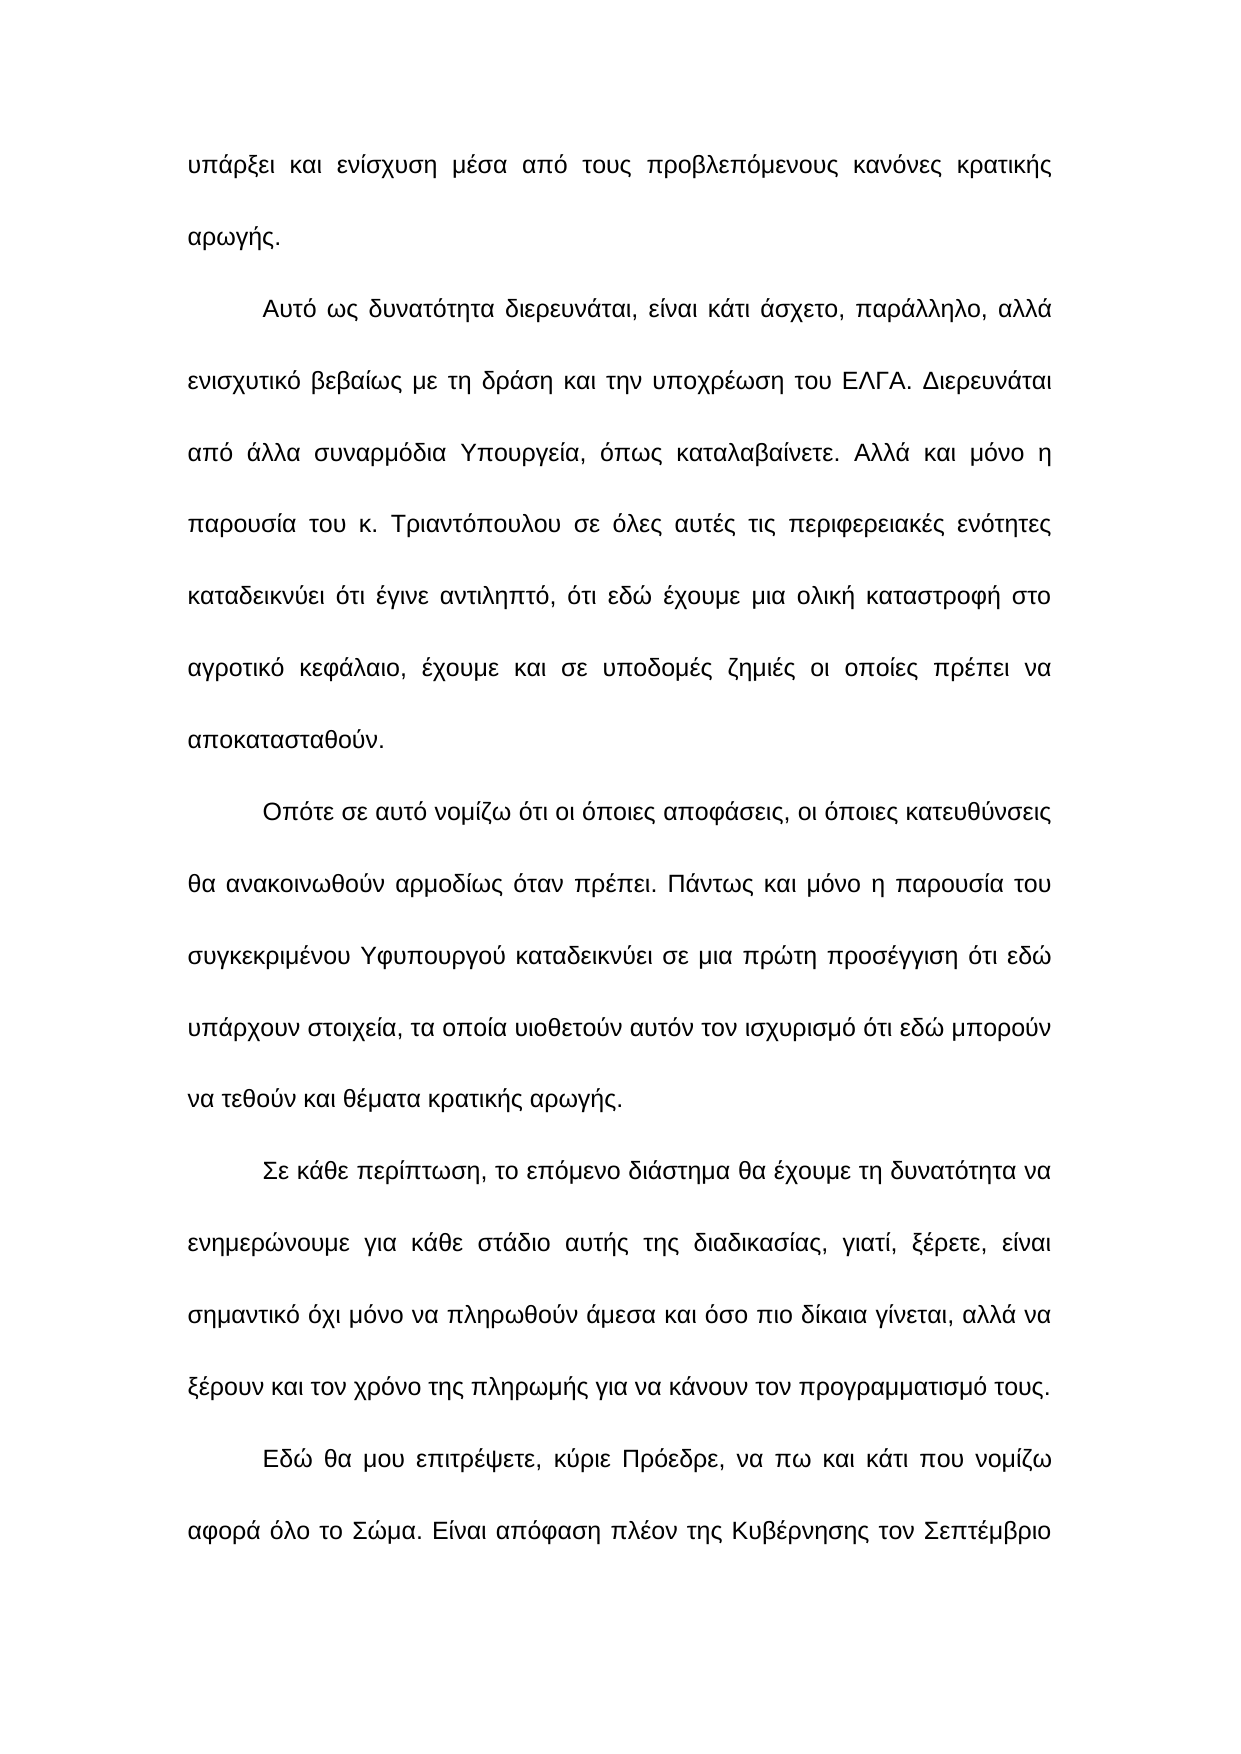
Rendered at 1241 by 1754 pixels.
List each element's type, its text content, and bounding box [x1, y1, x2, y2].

text Αυτό ως δυνατότητα διερευνάται, είναι κάτι άσχετο, παράλληλο, αλλά ενισχυτικό βεβαίως με τη δράση και την υποχρέωση του ΕΛΓΑ. Διερευνάται από άλλα συναρμόδια Υπουργεία, όπως καταλαβαίνετε. Αλλά και μόνο η παρουσία του κ. Τριαντόπουλου σε όλες αυτές τις περιφερειακές ενότητες καταδεικνύει ότι έγινε αντιληπτό, ότι εδώ έχουμε μια ολική καταστροφή στο αγροτικό κεφάλαιο, έχουμε και σε υποδομές ζημιές οι οποίες πρέπει να αποκατασταθούν. [187, 294, 1053, 754]
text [187, 150, 1053, 251]
text Οπότε σε αυτό νομίζω ότι οι όποιες αποφάσεις, οι όποιες κατευθύνσεις θα ανακοινωθούν αρμοδίως όταν πρέπει. Πάντως και μόνο η παρουσία του συγκεκριμένου Υφυπουργού καταδεικνύει σε μια πρώτη προσέγγιση ότι εδώ υπάρχουν στοιχεία, τα οποία υιοθετούν αυτόν τον ισχυρισμό ότι εδώ μπορούν να τεθούν και θέματα κρατικής αρωγής. [187, 797, 1053, 1113]
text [187, 1444, 1053, 1544]
text Σε κάθε περίπτωση, το επόμενο διάστημα θα έχουμε τη δυνατότητα να ενημερώνουμε για κάθε στάδιο αυτής της διαδικασίας, γιατί, ξέρετε, είναι σημαντικό όχι μόνο να πληρωθούν άμεσα και όσο πιο δίκαια γίνεται, αλλά να ξέρουν και τον χρόνο της πληρωμής για να κάνουν τον προγραμματισμό τους. [187, 1156, 1053, 1401]
